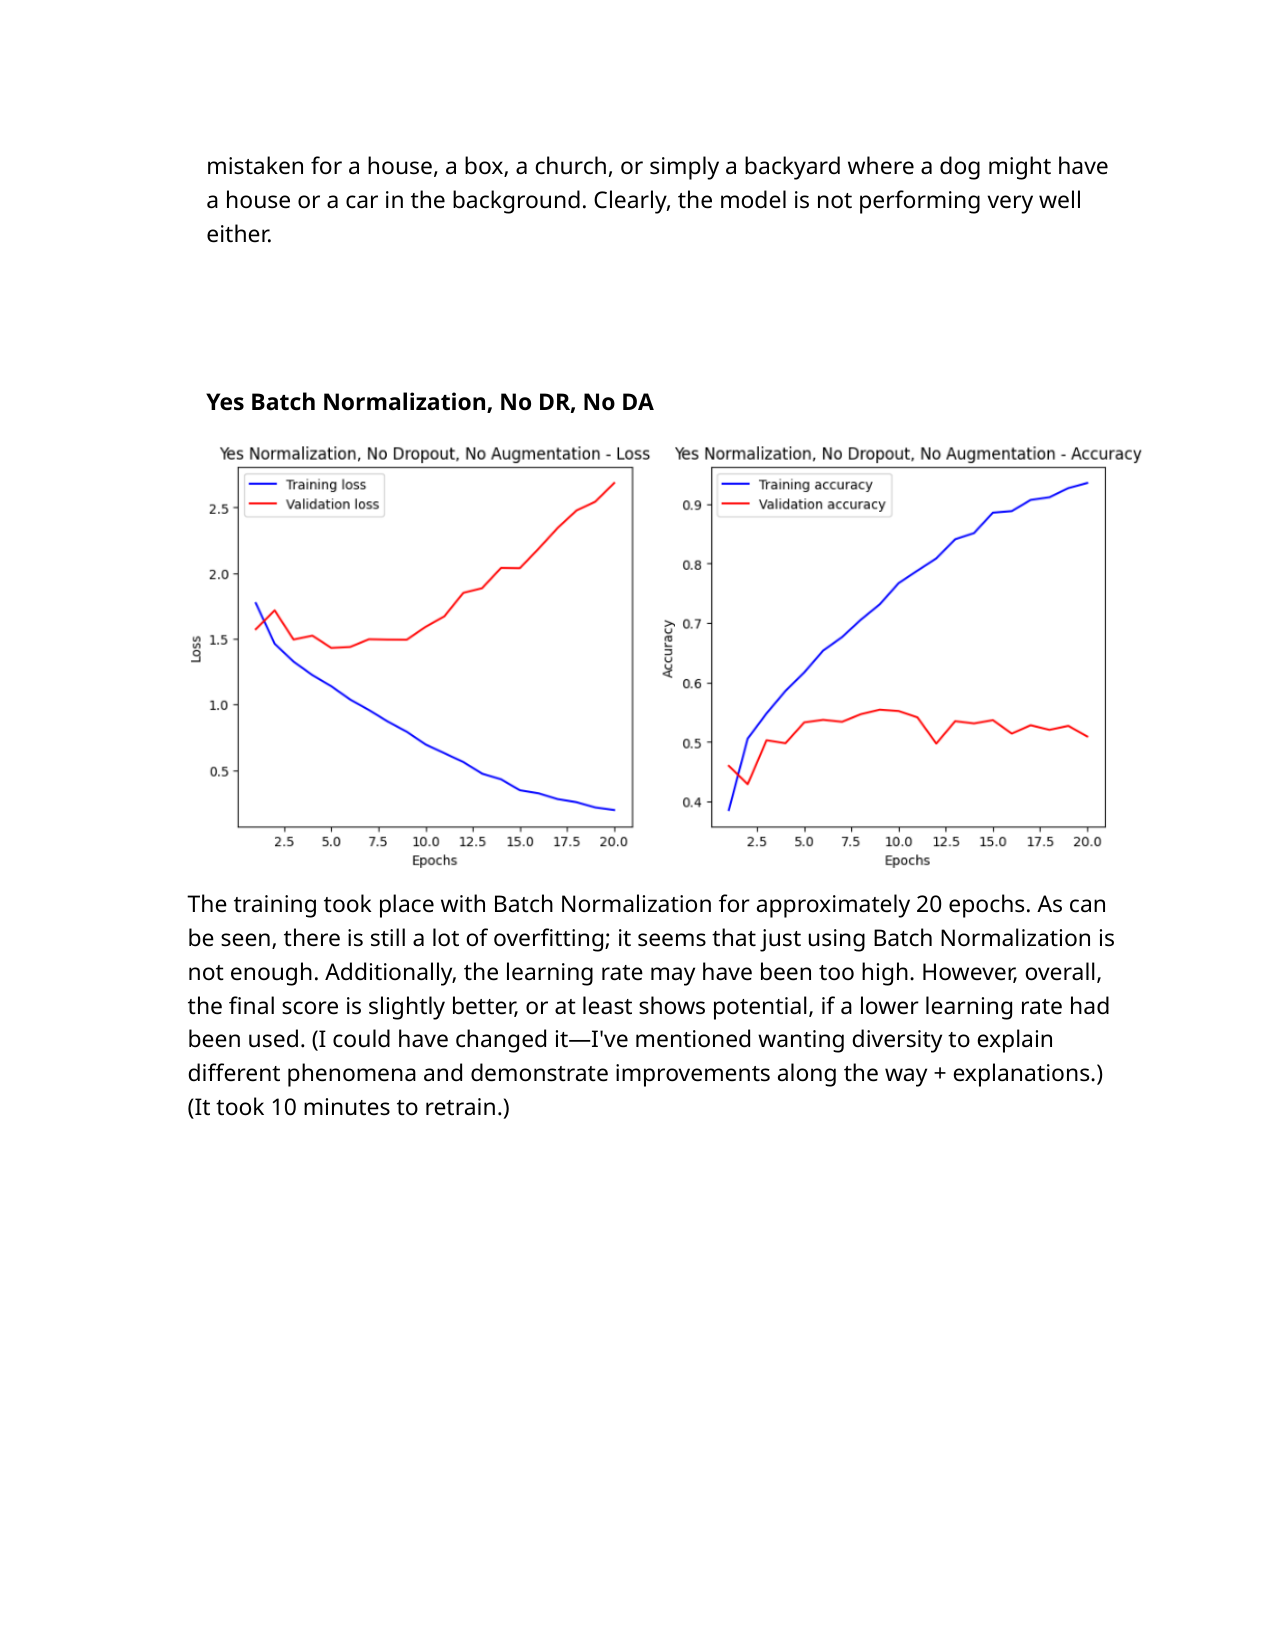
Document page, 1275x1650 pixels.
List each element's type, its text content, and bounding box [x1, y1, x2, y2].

list Yes Batch Normalization, No DR, No DA [206, 386, 1125, 417]
picture [187, 436, 1163, 870]
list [206, 150, 1125, 249]
text The training took place with Batch Normalization for approximately 20 epochs. As can be seen, there is still a lot of overfitting; it seems that just using Batch Normalization is not enough. Additionally, the learning rate may have been too high. However, overall, the final score is slightly better, or at least shows potential, if a lower learning rate had been used. (I could have changed it—I've mentioned wanting diversity to explain different phenomena and demonstrate improvements along the way + explanations.) (It took 10 minutes to retrain.) [187, 888, 1125, 1122]
